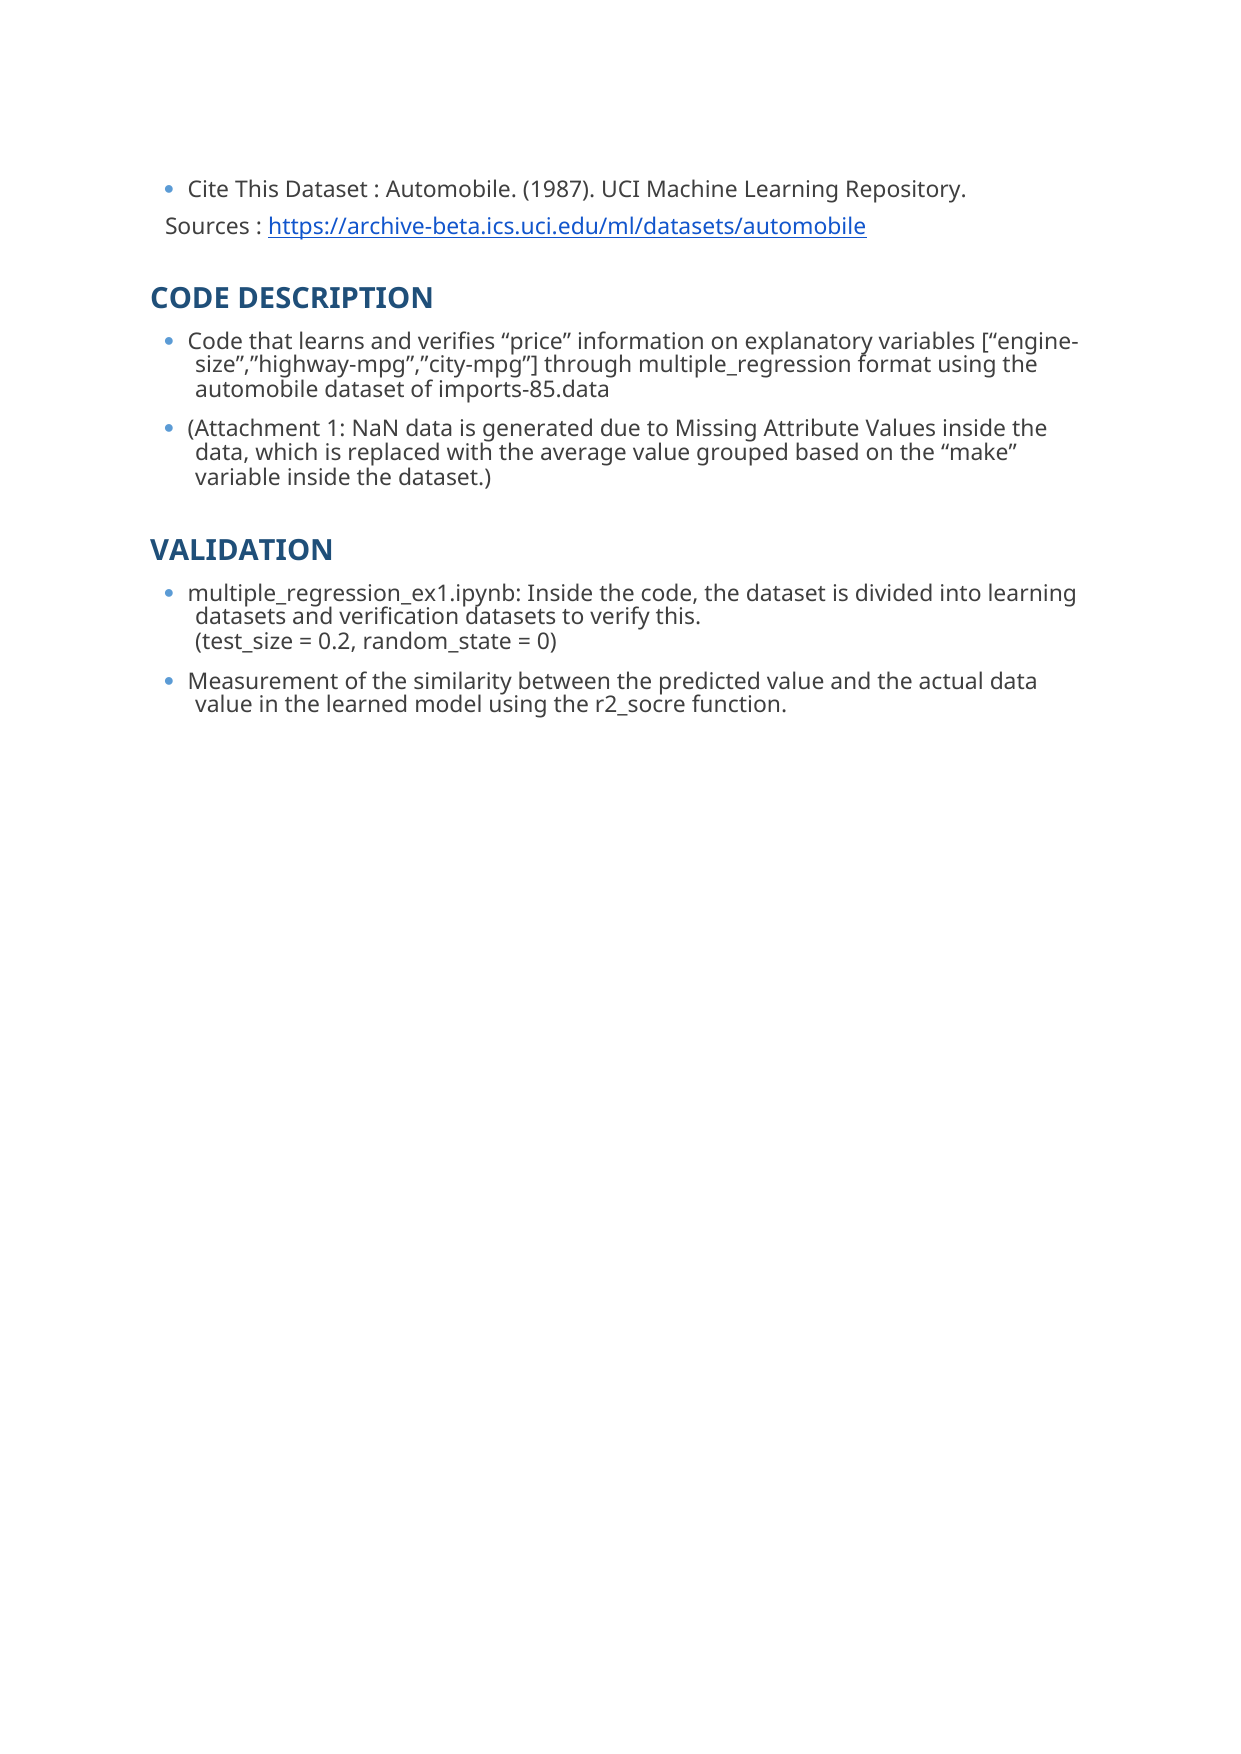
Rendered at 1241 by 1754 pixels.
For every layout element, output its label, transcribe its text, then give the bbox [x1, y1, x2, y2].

list multiple_regression_ex1.ipynb: Inside the code, the dataset is divided into learning datasets and verification datasets to verify this. (test_size = 0.2, random_state = 0) [165, 582, 1090, 657]
subtitle validation [150, 529, 1090, 569]
text Sources : https://archive-beta.ics.uci.edu/ml/datasets/automobile [165, 215, 1090, 240]
list (Attachment 1: NaN data is generated due to Missing Attribute Values inside the data, which is replaced with the average value grouped based on the “make” variable inside the dataset.) [165, 417, 1090, 492]
list Measurement of the similarity between the predicted value and the actual data value in the learned model using the r2_socre function. [165, 669, 1090, 719]
subtitle code description [150, 277, 1090, 317]
list Code that learns and verifies “price” information on explanatory variables [“engine-size”,”highway-mpg”,”city-mpg”] through multiple_regression format using the automobile dataset of imports-85.data [165, 329, 1090, 404]
list Cite This Dataset : Automobile. (1987). UCI Machine Learning Repository. [165, 177, 1090, 202]
